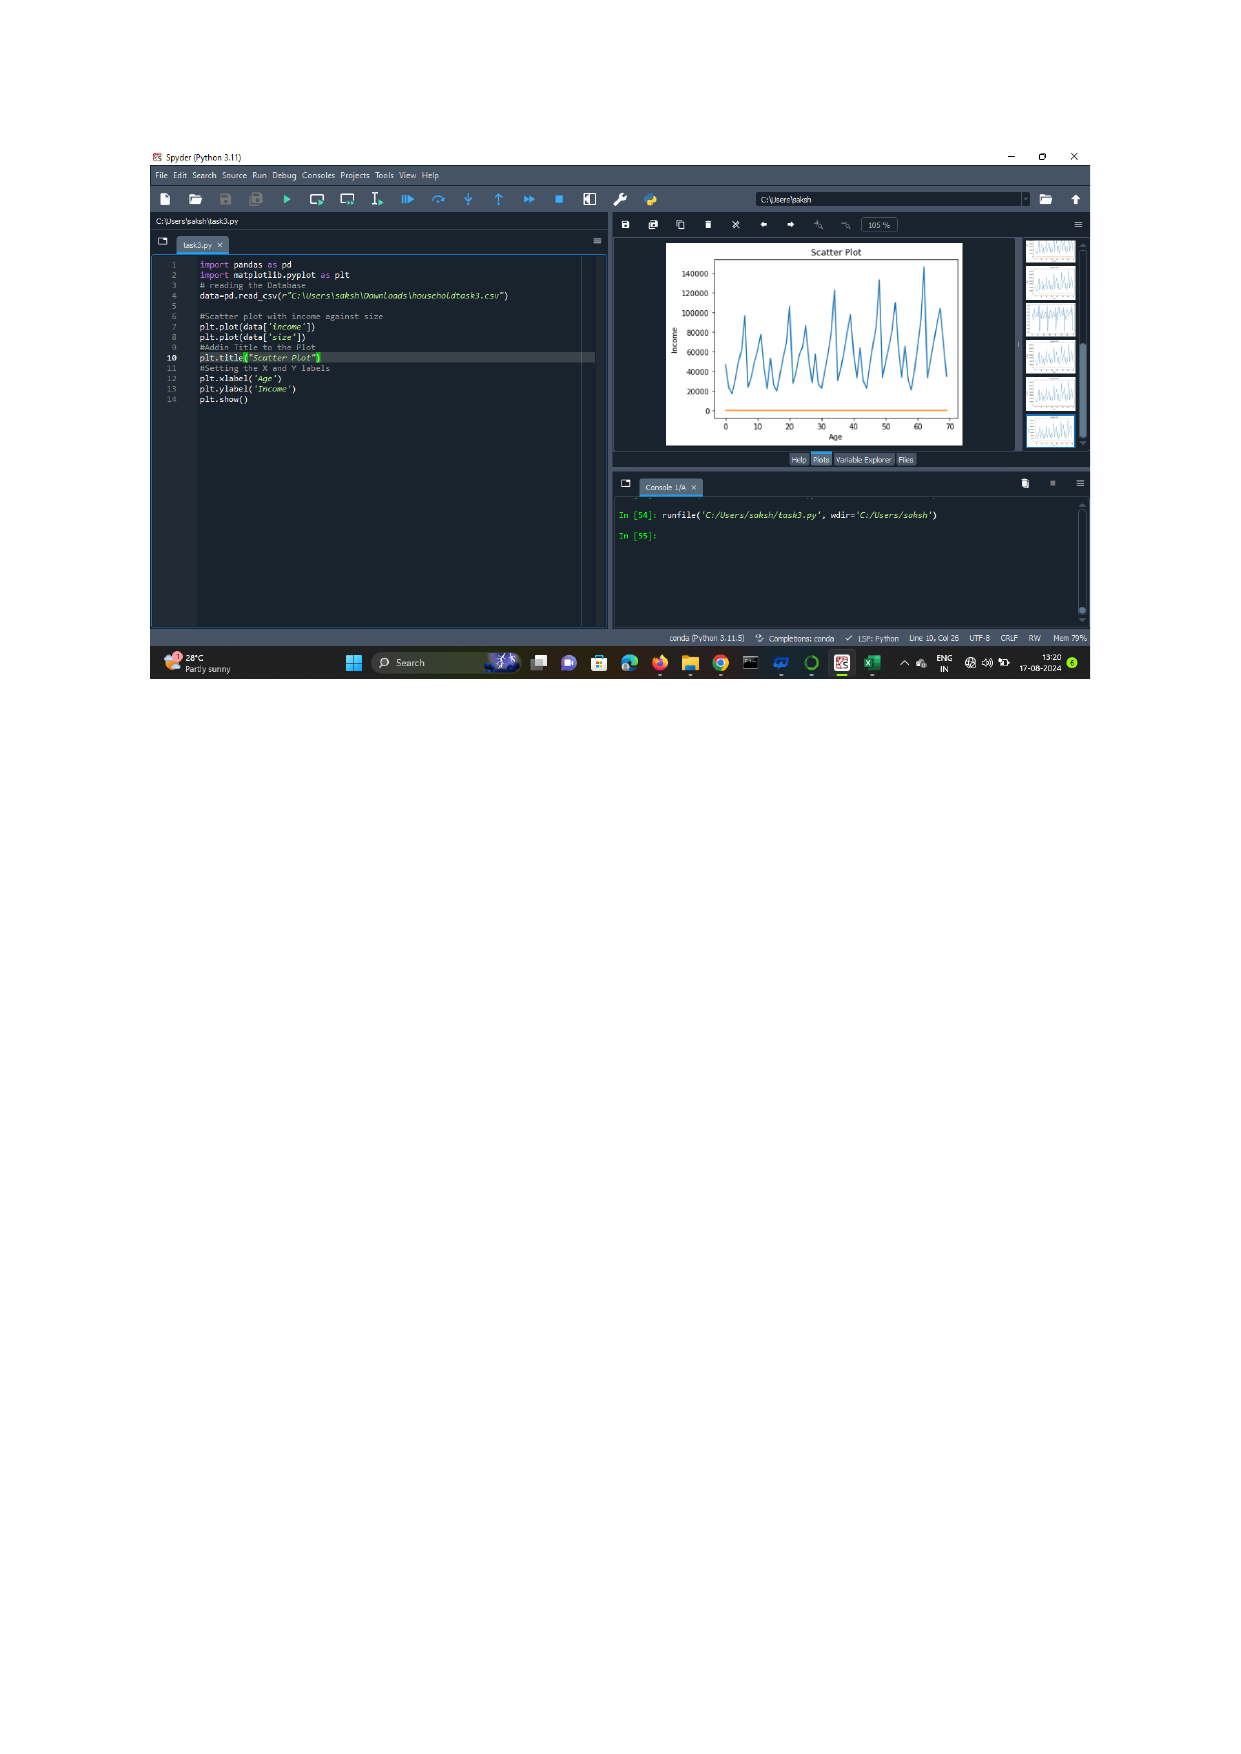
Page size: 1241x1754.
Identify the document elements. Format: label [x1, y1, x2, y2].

picture [150, 150, 1091, 679]
